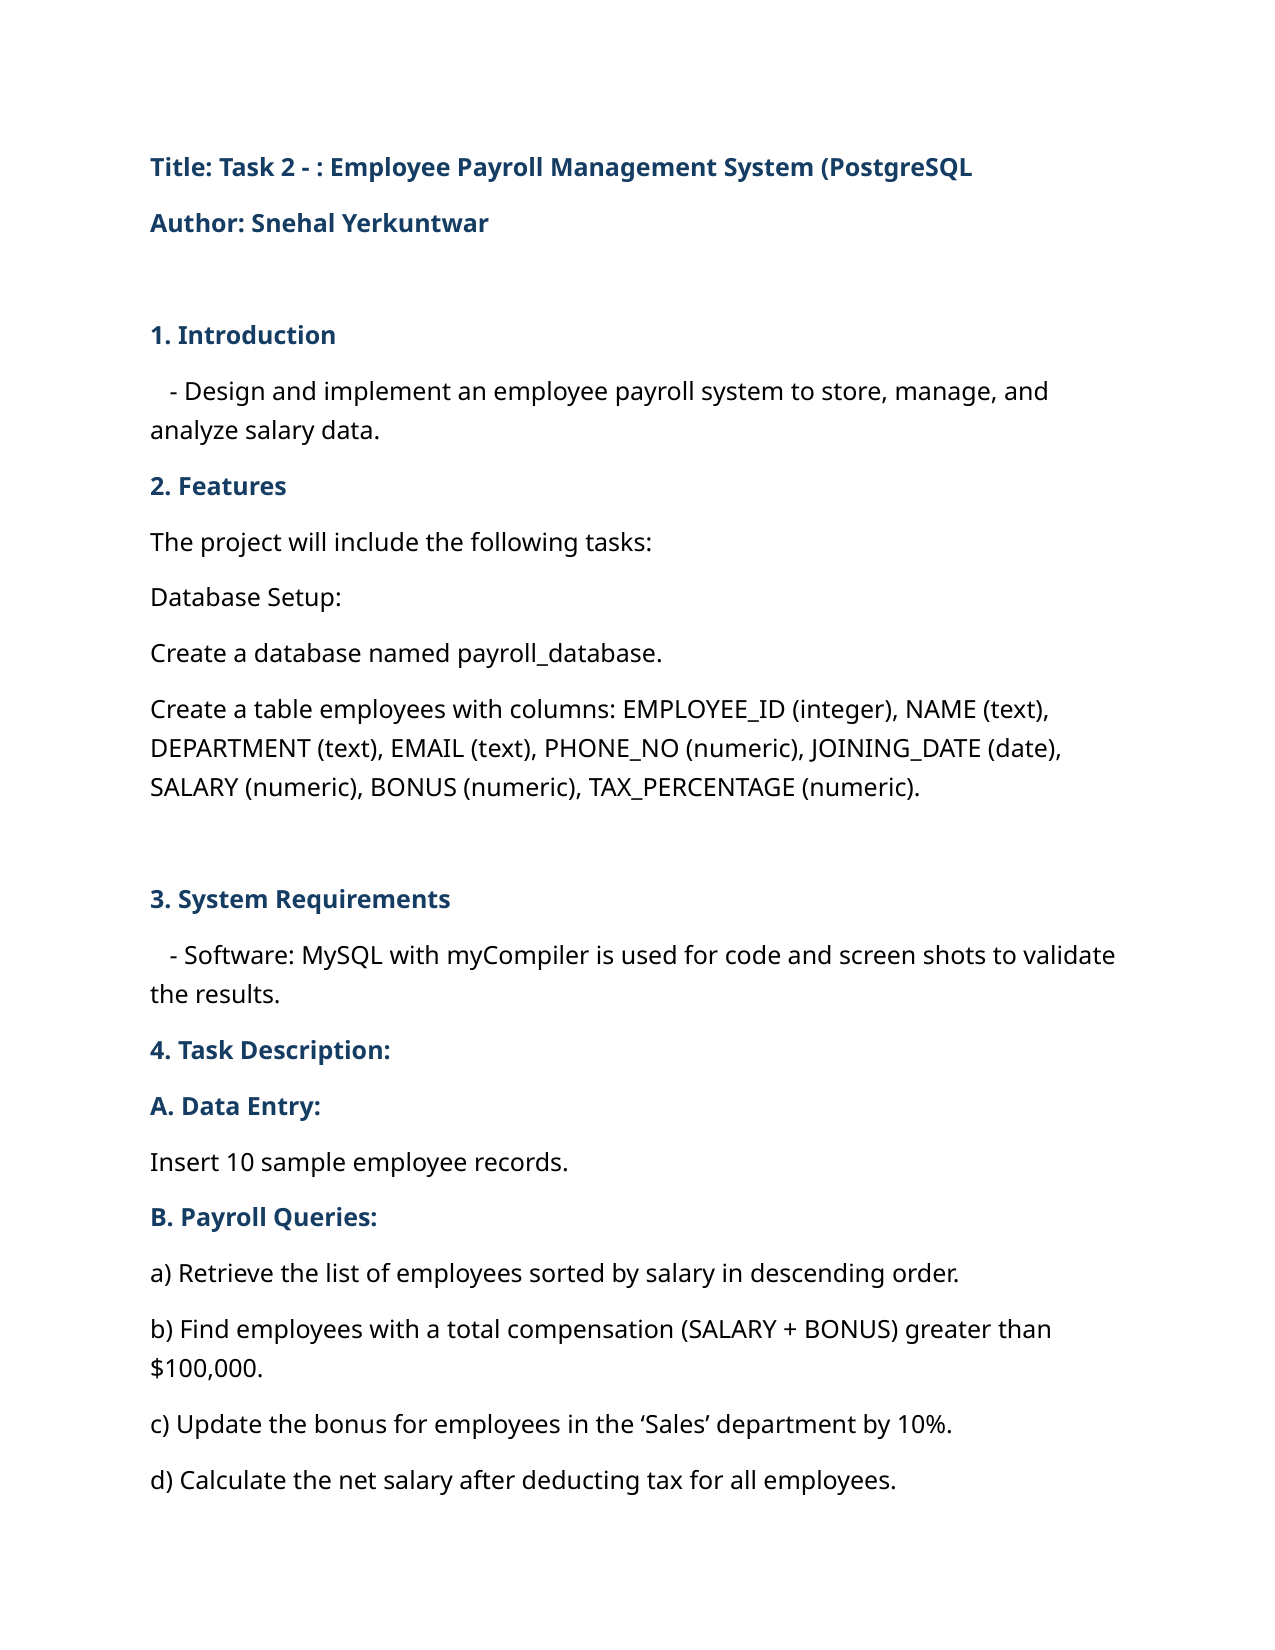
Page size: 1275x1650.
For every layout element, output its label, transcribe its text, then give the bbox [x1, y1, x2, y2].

text B. Payroll Queries: [150, 1200, 1125, 1234]
text a) Retrieve the list of employees sorted by salary in descending order. [150, 1256, 1125, 1290]
text The project will include the following tasks: [150, 524, 1125, 558]
text 4. Task Description: [150, 1032, 1125, 1067]
text A. Data Entry: [150, 1088, 1125, 1122]
text Database Setup: [150, 580, 1125, 614]
text c) Update the bonus for employees in the ‘Sales’ department by 10%. [150, 1407, 1125, 1441]
text 2. Features [150, 468, 1125, 502]
text Create a database named payroll_database. [150, 636, 1125, 670]
text - Design and implement an employee payroll system to store, manage, and analyze salary data. [150, 373, 1125, 447]
text 1. Introduction [150, 317, 1125, 352]
text Create a table employees with columns: EMPLOYEE_ID (integer), NAME (text), DEPARTMENT (text), EMAIL (text), PHONE_NO (numeric), JOINING_DATE (date), SALARY (numeric), BONUS (numeric), TAX_PERCENTAGE (numeric). [150, 692, 1125, 804]
text 3. System Requirements [150, 882, 1125, 916]
text - Software: MySQL with myCompiler is used for code and screen shots to validate the results. [150, 937, 1125, 1011]
text d) Calculate the net salary after deducting tax for all employees. [150, 1462, 1125, 1497]
text Author: Snehal Yerkuntwar [150, 206, 1125, 240]
text b) Find employees with a total compensation (SALARY + BONUS) greater than $100,000. [150, 1312, 1125, 1385]
text Insert 10 sample employee records. [150, 1144, 1125, 1178]
text Title: Task 2 - : Employee Payroll Management System (PostgreSQL [150, 150, 1125, 184]
